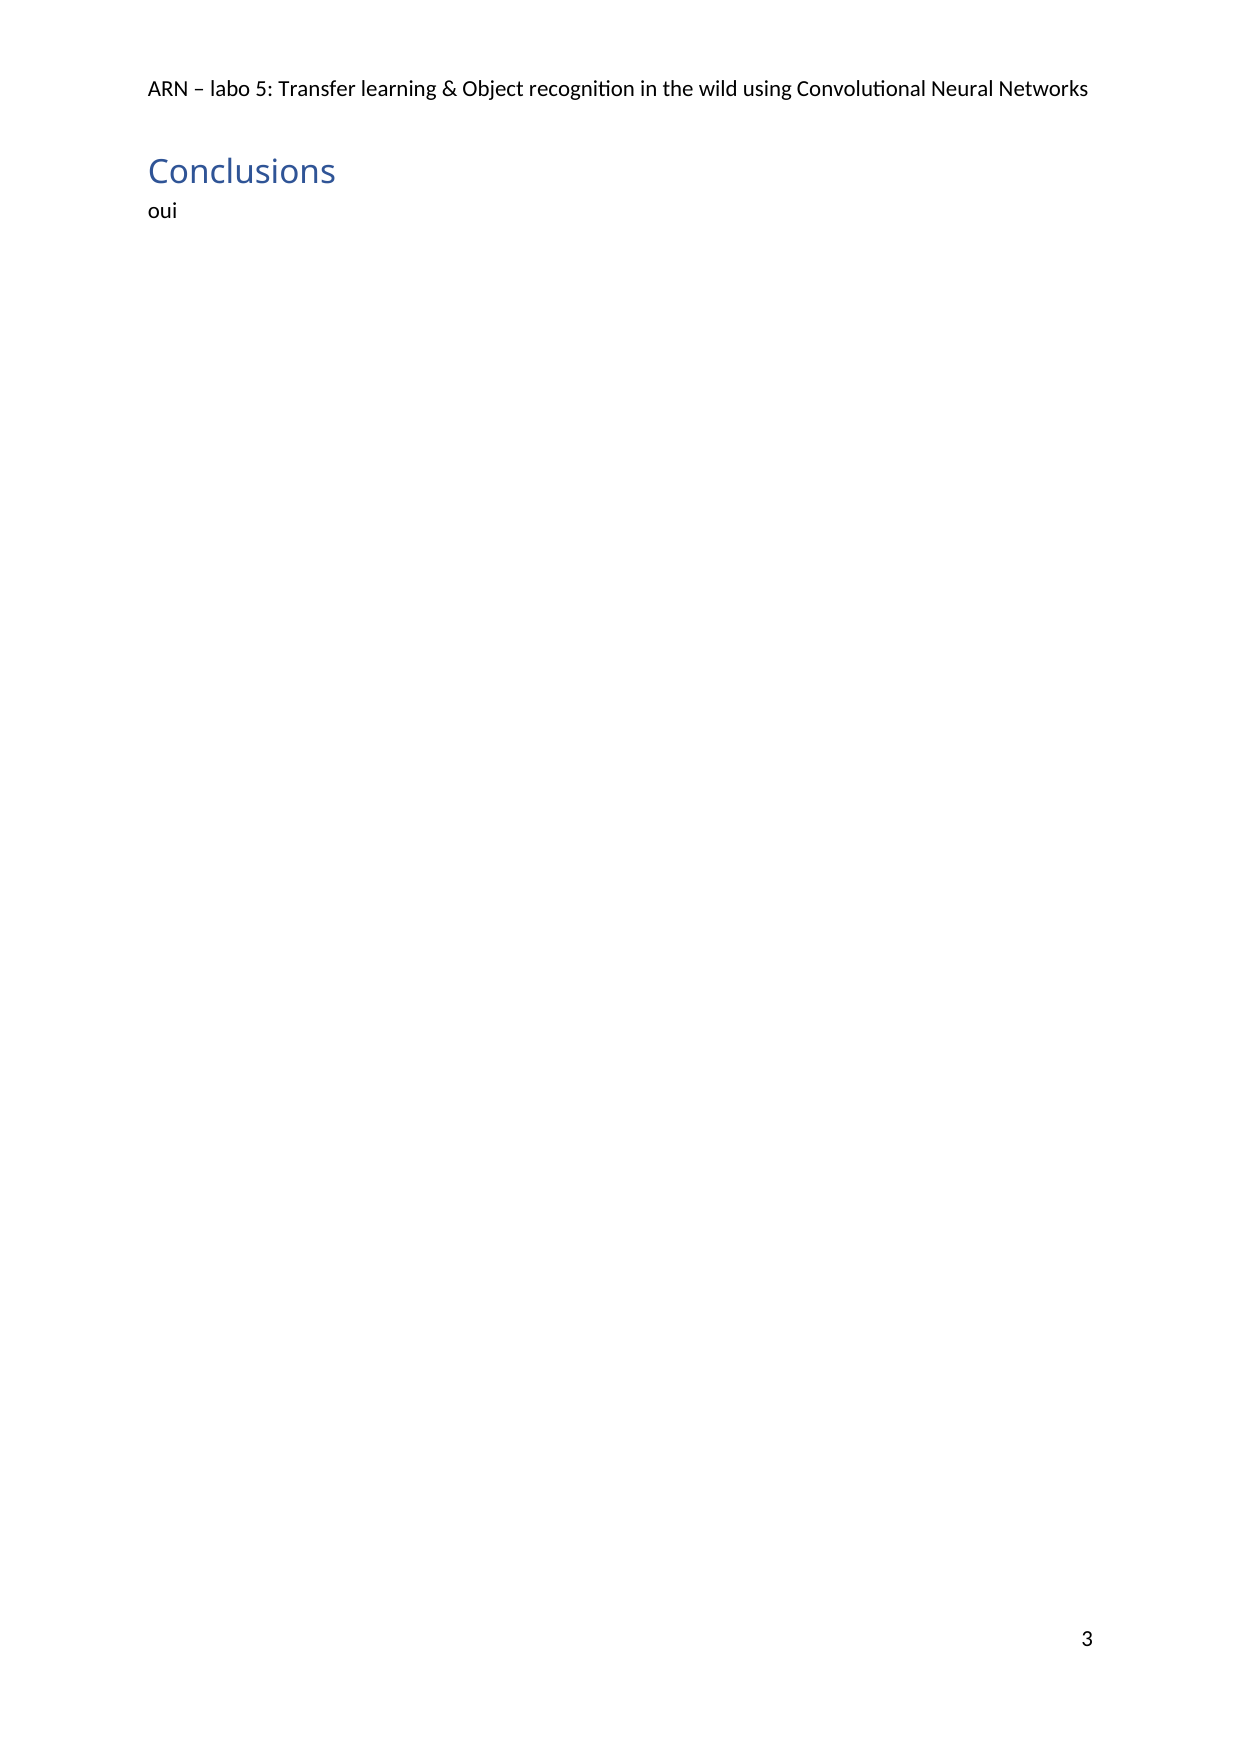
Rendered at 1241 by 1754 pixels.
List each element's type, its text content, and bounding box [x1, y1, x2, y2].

subtitle Conclusions [148, 148, 1093, 193]
text oui [148, 197, 1093, 224]
